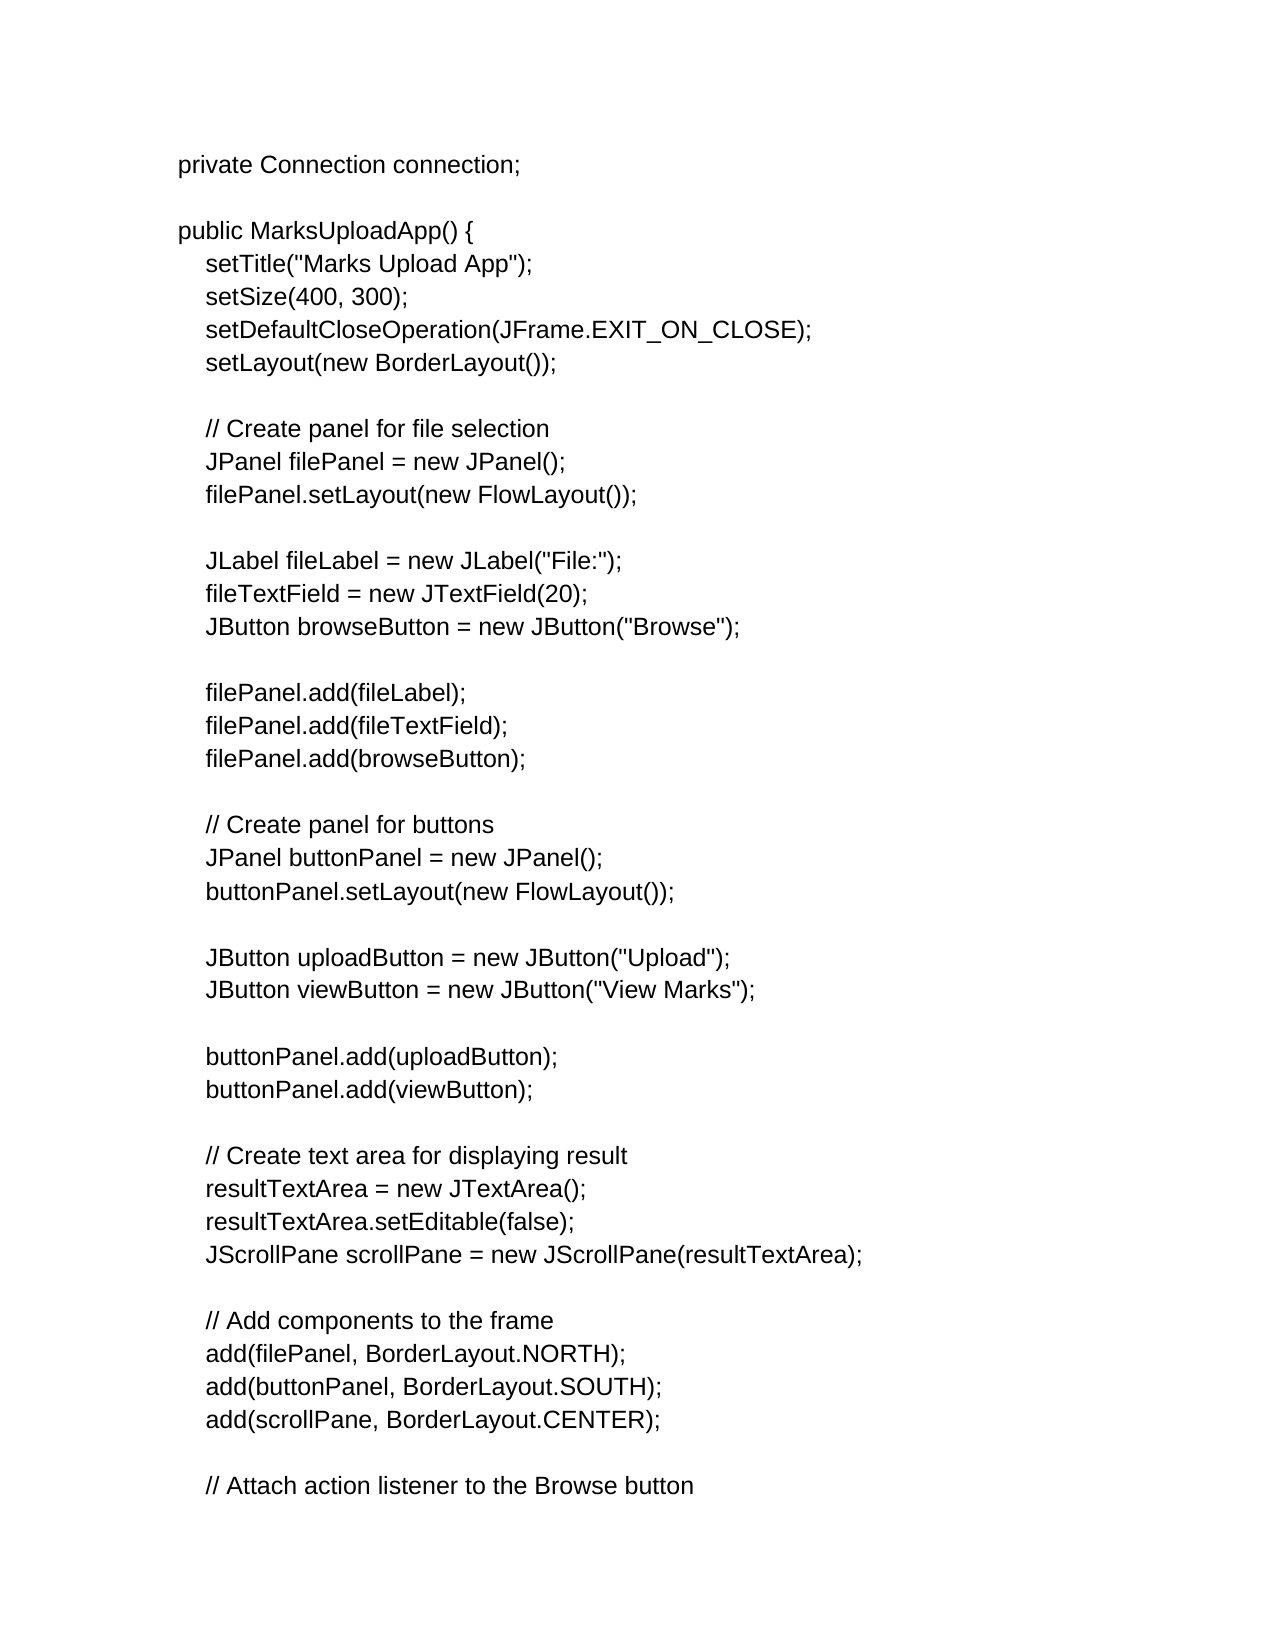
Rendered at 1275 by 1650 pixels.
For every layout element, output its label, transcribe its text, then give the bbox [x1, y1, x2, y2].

text setTitle("Marks Upload App"); [150, 249, 1125, 278]
text // Create panel for buttons [150, 810, 1125, 839]
text // Attach action listener to the Browse button [150, 1471, 1125, 1499]
text add(scrollPane, BorderLayout.CENTER); [150, 1405, 1125, 1433]
text setDefaultCloseOperation(JFrame.EXIT_ON_CLOSE); [150, 315, 1125, 344]
text buttonPanel.add(uploadButton); [150, 1042, 1125, 1070]
text // Add components to the frame [150, 1306, 1125, 1334]
text private Connection connection; [150, 150, 1125, 179]
text JButton browseButton = new JButton("Browse"); [150, 612, 1125, 641]
text filePanel.add(browseButton); [150, 744, 1125, 773]
text resultTextArea.setEditable(false); [150, 1207, 1125, 1235]
text JButton uploadButton = new JButton("Upload"); [150, 942, 1125, 971]
text JPanel buttonPanel = new JPanel(); [150, 843, 1125, 872]
text // Create panel for file selection [150, 414, 1125, 443]
text JButton viewButton = new JButton("View Marks"); [150, 976, 1125, 1004]
text fileTextField = new JTextField(20); [150, 579, 1125, 608]
text JLabel fileLabel = new JLabel("File:"); [150, 546, 1125, 575]
text filePanel.add(fileLabel); [150, 678, 1125, 707]
text add(buttonPanel, BorderLayout.SOUTH); [150, 1372, 1125, 1401]
text public MarksUploadApp() { [150, 216, 1125, 245]
text resultTextArea = new JTextArea(); [150, 1174, 1125, 1202]
text filePanel.setLayout(new FlowLayout()); [150, 480, 1125, 509]
text // Create text area for displaying result [150, 1141, 1125, 1169]
text add(filePanel, BorderLayout.NORTH); [150, 1339, 1125, 1367]
text filePanel.add(fileTextField); [150, 711, 1125, 740]
text buttonPanel.add(viewButton); [150, 1074, 1125, 1103]
text setSize(400, 300); [150, 282, 1125, 311]
text JPanel filePanel = new JPanel(); [150, 447, 1125, 476]
text setLayout(new BorderLayout()); [150, 348, 1125, 377]
text buttonPanel.setLayout(new FlowLayout()); [150, 876, 1125, 905]
text JScrollPane scrollPane = new JScrollPane(resultTextArea); [150, 1240, 1125, 1268]
